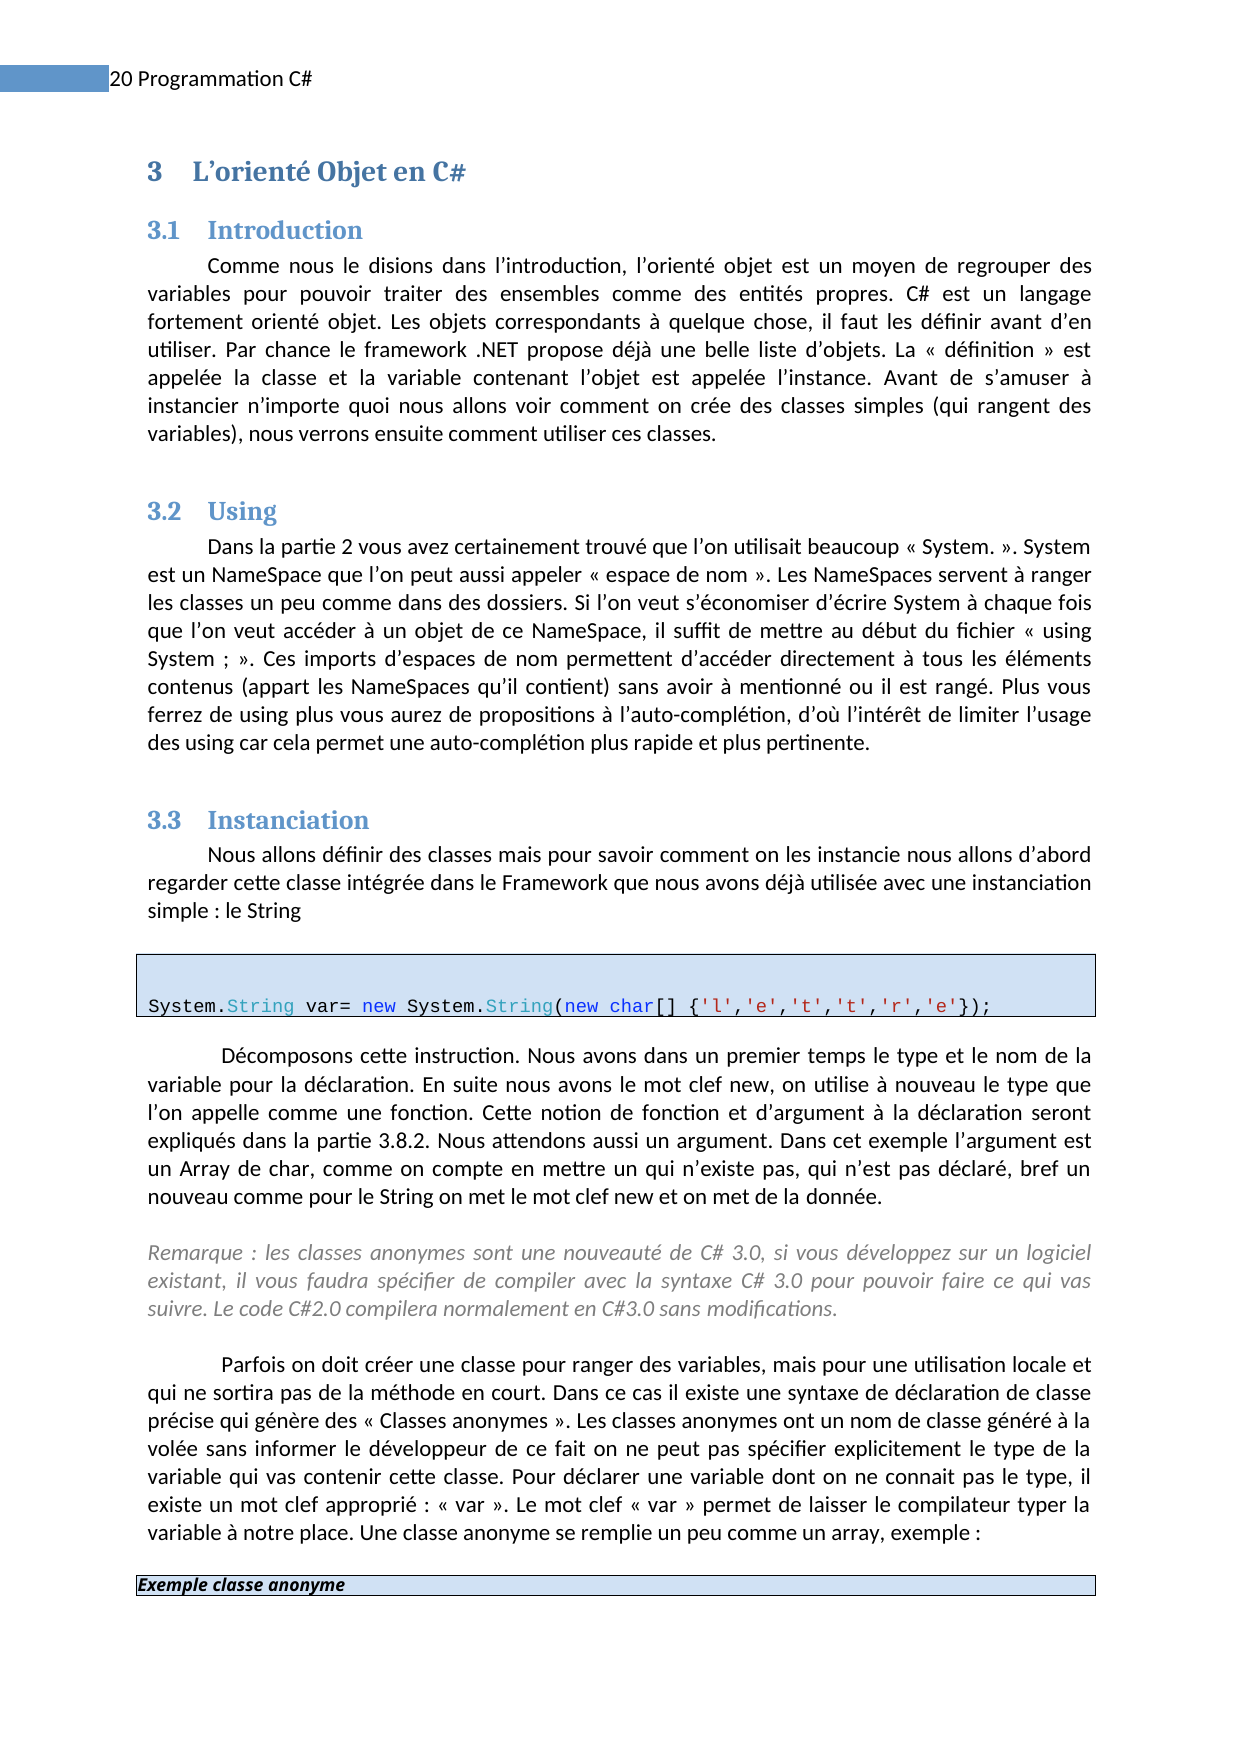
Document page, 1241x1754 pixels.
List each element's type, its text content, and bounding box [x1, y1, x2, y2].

subtitle L’orienté Objet en C# [147, 156, 1119, 189]
text Dans la partie 2 vous avez certainement trouvé que l’on utilisait beaucoup « System. ». System est un NameSpace que l’on peut aussi appeler « espace de nom ». Les NameSpaces servent à ranger les classes un peu comme dans des dossiers. Si l’on veut s’économiser d’écrire System à chaque fois que l’on veut accéder à un objet de ce NameSpace, il suffit de mettre au début du fichier « using System ; ». Ces imports d’espaces de nom permettent d’accéder directement à tous les éléments contenus (appart les NameSpaces qu’il contient) sans avoir à mentionné ou il est rangé. Plus vous ferrez de using plus vous aurez de propositions à l’auto-complétion, d’où l’intérêt de limiter l’usage des using car cela permet une auto-complétion plus rapide et plus pertinente. [147, 532, 1093, 756]
text Remarque : les classes anonymes sont une nouveauté de C# 3.0, si vous développez sur un logiciel existant, il vous faudra spécifier de compiler avec la syntaxe C# 3.0 pour pouvoir faire ce qui vas suivre. Le code C#2.0 compilera normalement en C#3.0 sans modifications. [147, 1238, 1093, 1322]
text Parfois on doit créer une classe pour ranger des variables, mais pour une utilisation locale et qui ne sortira pas de la méthode en court. Dans ce cas il existe une syntaxe de déclaration de classe précise qui génère des « Classes anonymes ». Les classes anonymes ont un nom de classe généré à la volée sans informer le développeur de ce fait on ne peut pas spécifier explicitement le type de la variable qui vas contenir cette classe. Pour déclarer une variable dont on ne connait pas le type, il existe un mot clef approprié : « var ». Le mot clef « var » permet de laisser le compilateur typer la variable à notre place. Une classe anonyme se remplie un peu comme un array, exemple : [147, 1350, 1093, 1546]
text Comme nous le disions dans l’introduction, l’orienté objet est un moyen de regrouper des variables pour pouvoir traiter des ensembles comme des entités propres. C# est un langage fortement orienté objet. Les objets correspondants à quelque chose, il faut les définir avant d’en utiliser. Par chance le framework .NET propose déjà une belle liste d’objets. La « définition » est appelée la classe et la variable contenant l’objet est appelée l’instance. Avant de s’amuser à instancier n’importe quoi nous allons voir comment on crée des classes simples (qui rangent des variables), nous verrons ensuite comment utiliser ces classes. [147, 251, 1093, 447]
text Décomposons cette instruction. Nous avons dans un premier temps le type et le nom de la variable pour la déclaration. En suite nous avons le mot clef new, on utilise à nouveau le type que l’on appelle comme une fonction. Cette notion de fonction et d’argument à la déclaration seront expliqués dans la partie 3.8.2. Nous attendons aussi un argument. Dans cet exemple l’argument est un Array de char, comme on compte en mettre un qui n’existe pas, qui n’est pas déclaré, bref un nouveau comme pour le String on met le mot clef new et on met de la donnée. [147, 1042, 1093, 1210]
subtitle Introduction [147, 215, 1119, 246]
subtitle Using [147, 496, 1119, 527]
subtitle Instanciation [147, 805, 1119, 836]
text Nous allons définir des classes mais pour savoir comment on les instancie nous allons d’abord regarder cette classe intégrée dans le Framework que nous avons déjà utilisée avec une instanciation simple : le String [147, 841, 1093, 924]
